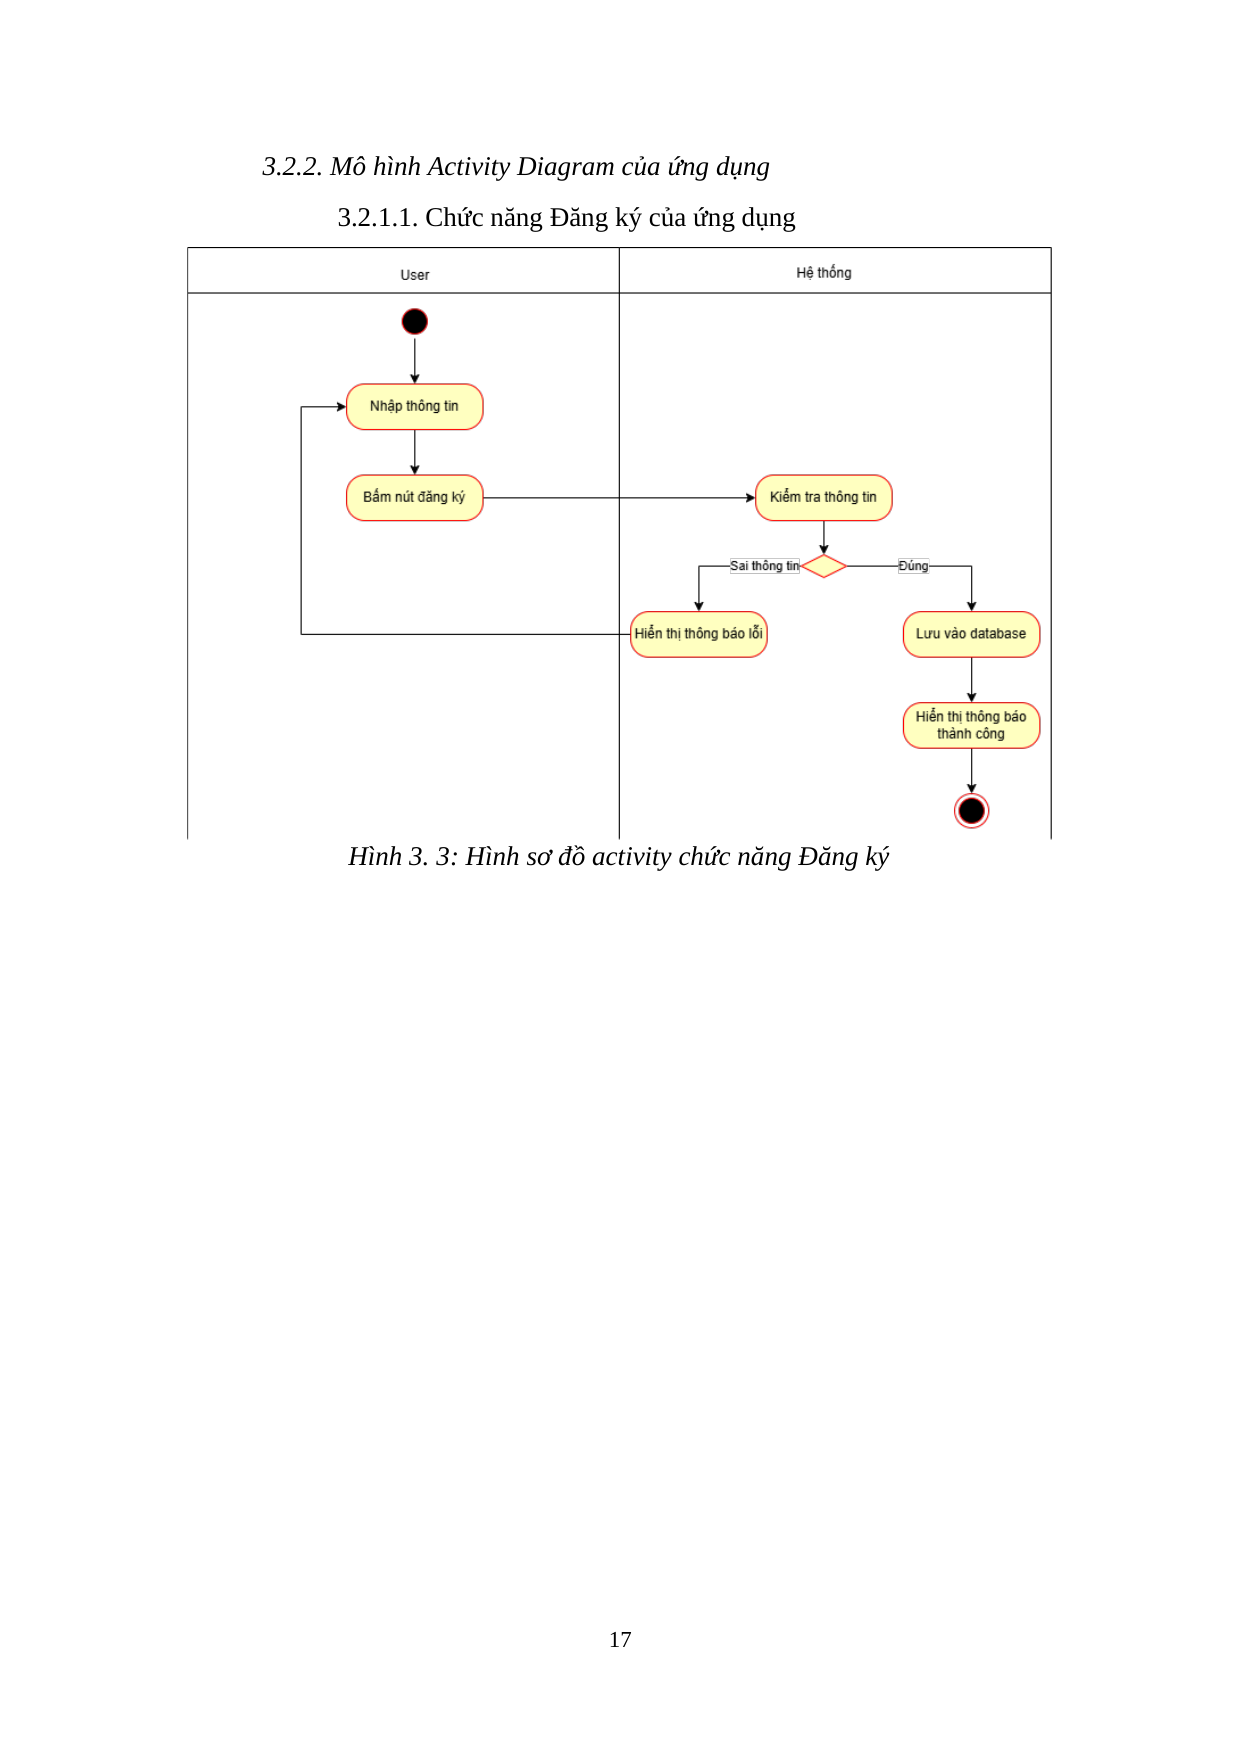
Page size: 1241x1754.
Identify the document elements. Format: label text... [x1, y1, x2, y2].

picture [187, 247, 1053, 841]
subtitle 3.2.1.1. Chức năng Đăng ký của ứng dụng [262, 201, 1053, 232]
text Hình 3. 3: Hình sơ đồ activity chức năng Đăng ký [187, 841, 1053, 871]
subtitle 3.2.2. Mô hình Activity Diagram của ứng dụng [262, 150, 1053, 181]
